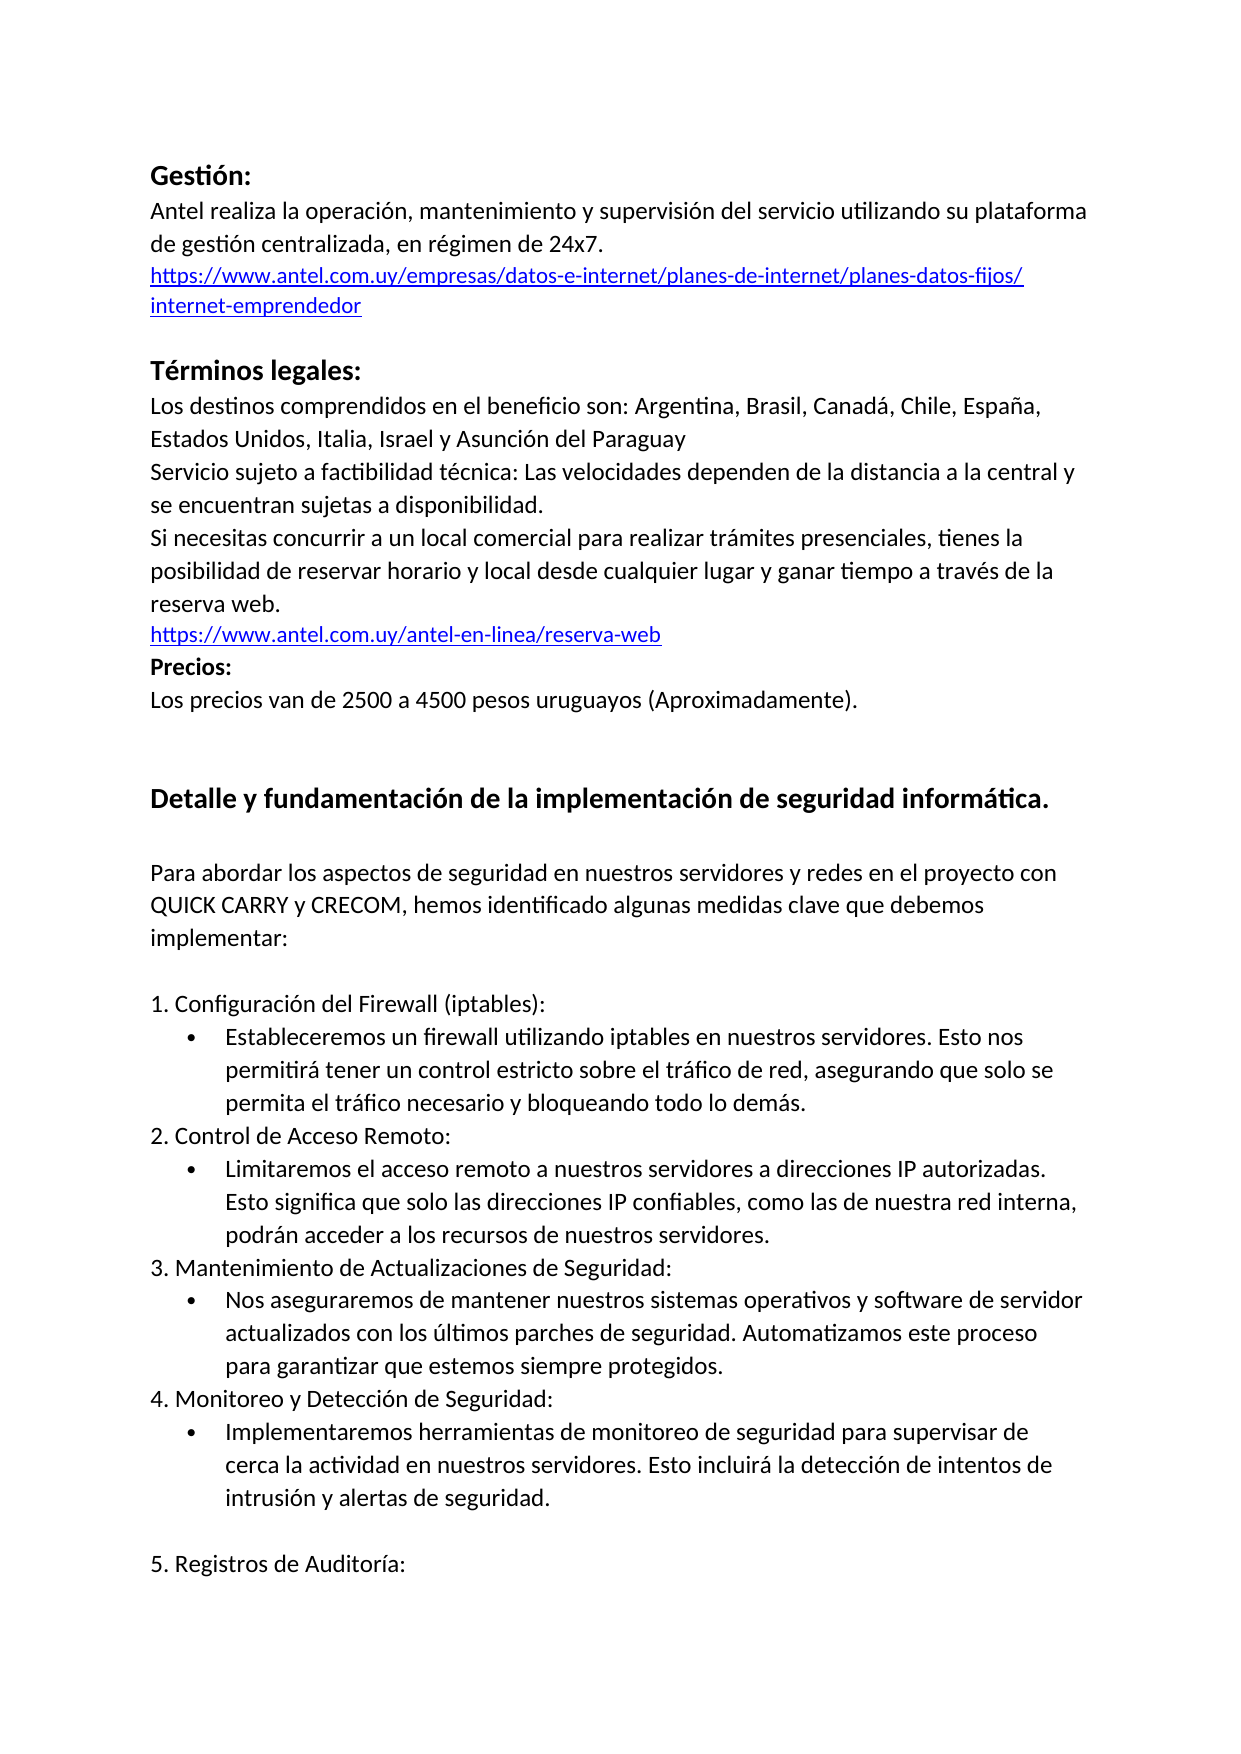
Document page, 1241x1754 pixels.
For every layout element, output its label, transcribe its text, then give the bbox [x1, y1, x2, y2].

text Precios: [150, 651, 1089, 681]
text 2. Control de Acceso Remoto: [150, 1120, 1089, 1151]
text Detalle y fundamentación de la implementación de seguridad informática. [150, 780, 1089, 815]
text 1. Configuración del Firewall (iptables): [150, 988, 1089, 1019]
text Términos legales: [150, 352, 1089, 387]
text Los destinos comprendidos en el beneficio son: Argentina, Brasil, Canadá, Chile, España, Estados Unidos, Italia, Israel y Asunción del Paraguay [150, 390, 1089, 454]
text 4. Monitoreo y Detección de Seguridad: [150, 1383, 1089, 1414]
text https://www.antel.com.uy/empresas/datos-e-internet/planes-de-internet/planes-datos-fijos/internet-emprendedor [150, 261, 1089, 319]
text Servicio sujeto a factibilidad técnica: Las velocidades dependen de la distancia a la central y se encuentran sujetas a disponibilidad. [150, 456, 1089, 519]
list Limitaremos el acceso remoto a nuestros servidores a direcciones IP autorizadas. Esto significa que solo las direcciones IP confiables, como las de nuestra red interna, podrán acceder a los recursos de nuestros servidores. [188, 1153, 1089, 1249]
text Los precios van de 2500 a 4500 pesos uruguayos (Aproximadamente). [150, 684, 1089, 714]
text Antel realiza la operación, mantenimiento y supervisión del servicio utilizando su plataforma de gestión centralizada, en régimen de 24x7. [150, 195, 1089, 259]
text https://www.antel.com.uy/antel-en-linea/reserva-web [150, 621, 1089, 649]
list Estableceremos un firewall utilizando iptables en nuestros servidores. Esto nos permitirá tener un control estricto sobre el tráfico de red, asegurando que solo se permita el tráfico necesario y bloqueando todo lo demás. [188, 1021, 1089, 1118]
text Para abordar los aspectos de seguridad en nuestros servidores y redes en el proyecto con QUICK CARRY y CRECOM, hemos identificado algunas medidas clave que debemos implementar: [150, 857, 1089, 953]
list Nos aseguraremos de mantener nuestros sistemas operativos y software de servidor actualizados con los últimos parches de seguridad. Automatizamos este proceso para garantizar que estemos siempre protegidos. [188, 1284, 1089, 1381]
text Gestión: [150, 157, 1089, 192]
text Si necesitas concurrir a un local comercial para realizar trámites presenciales, tienes la posibilidad de reservar horario y local desde cualquier lugar y ganar tiempo a través de la reserva web. [150, 522, 1089, 618]
list Implementaremos herramientas de monitoreo de seguridad para supervisar de cerca la actividad en nuestros servidores. Esto incluirá la detección de intentos de intrusión y alertas de seguridad. [188, 1416, 1089, 1513]
text 5. Registros de Auditoría: [150, 1548, 1089, 1578]
text 3. Mantenimiento de Actualizaciones de Seguridad: [150, 1252, 1089, 1282]
